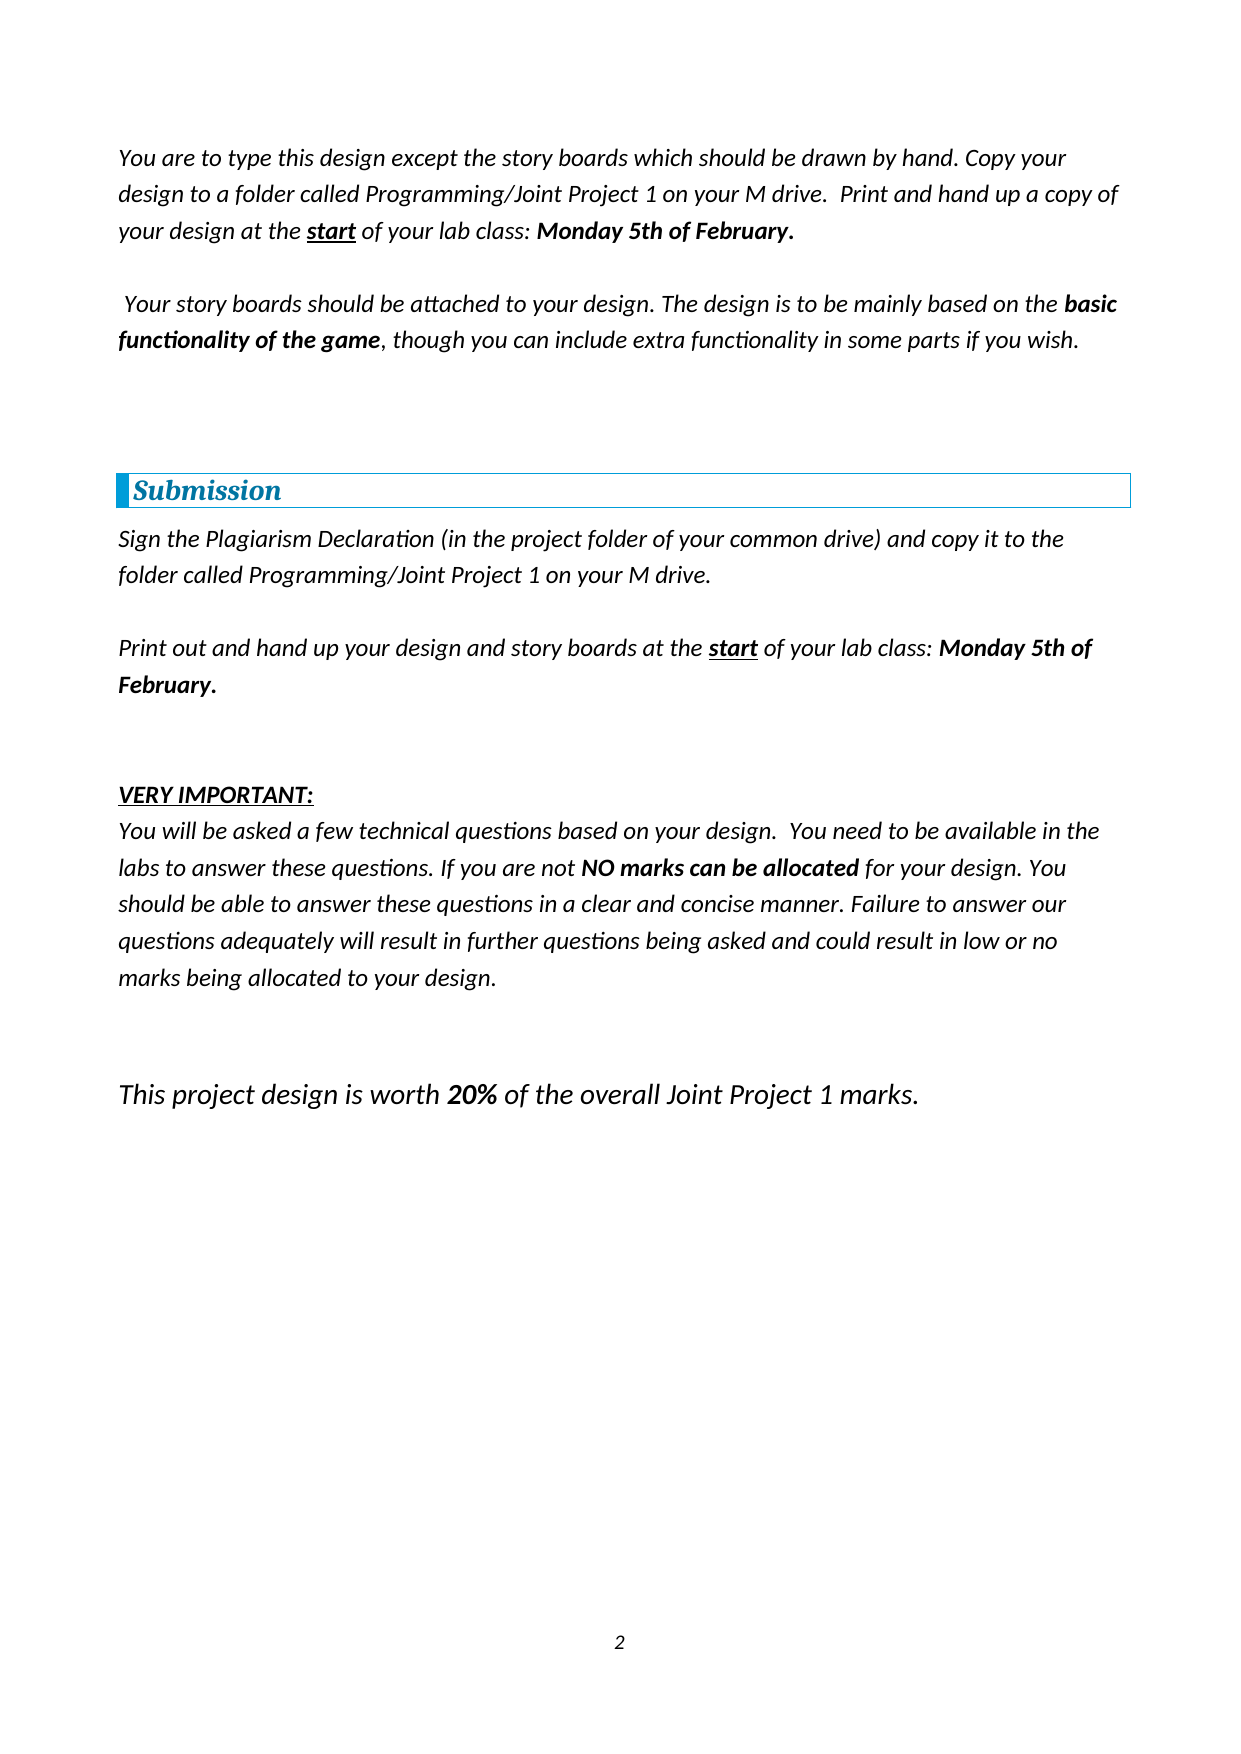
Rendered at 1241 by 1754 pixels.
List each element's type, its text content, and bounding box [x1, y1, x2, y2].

subtitle Submission [129, 474, 1130, 507]
text Print out and hand up your design and story boards at the start of your lab class: Monday 5th of February. [118, 633, 1122, 700]
text Very Important: You will be asked a few technical questions based on your design. You need to be available in the labs to answer these questions. If you are not NO marks can be allocated for your design. You should be able to answer these questions in a clear and concise manner. Failure to answer our questions adequately will result in further questions being asked and could result in low or no marks being allocated to your design. [118, 779, 1122, 992]
text Sign the Plagiarism Declaration (in the project folder of your common drive) and copy it to the folder called Programming/Joint Project 1 on your M drive. [118, 523, 1122, 590]
text This project design is worth 20% of the overall Joint Project 1 marks. [118, 1076, 1122, 1112]
text Your story boards should be attached to your design. The design is to be mainly based on the basic functionality of the game, though you can include extra functionality in some parts if you wish. [118, 288, 1122, 355]
text You are to type this design except the story boards which should be drawn by hand. Copy your design to a folder called Programming/Joint Project 1 on your M drive. Print and hand up a copy of your design at the start of your lab class: Monday 5th of February. [118, 142, 1122, 245]
